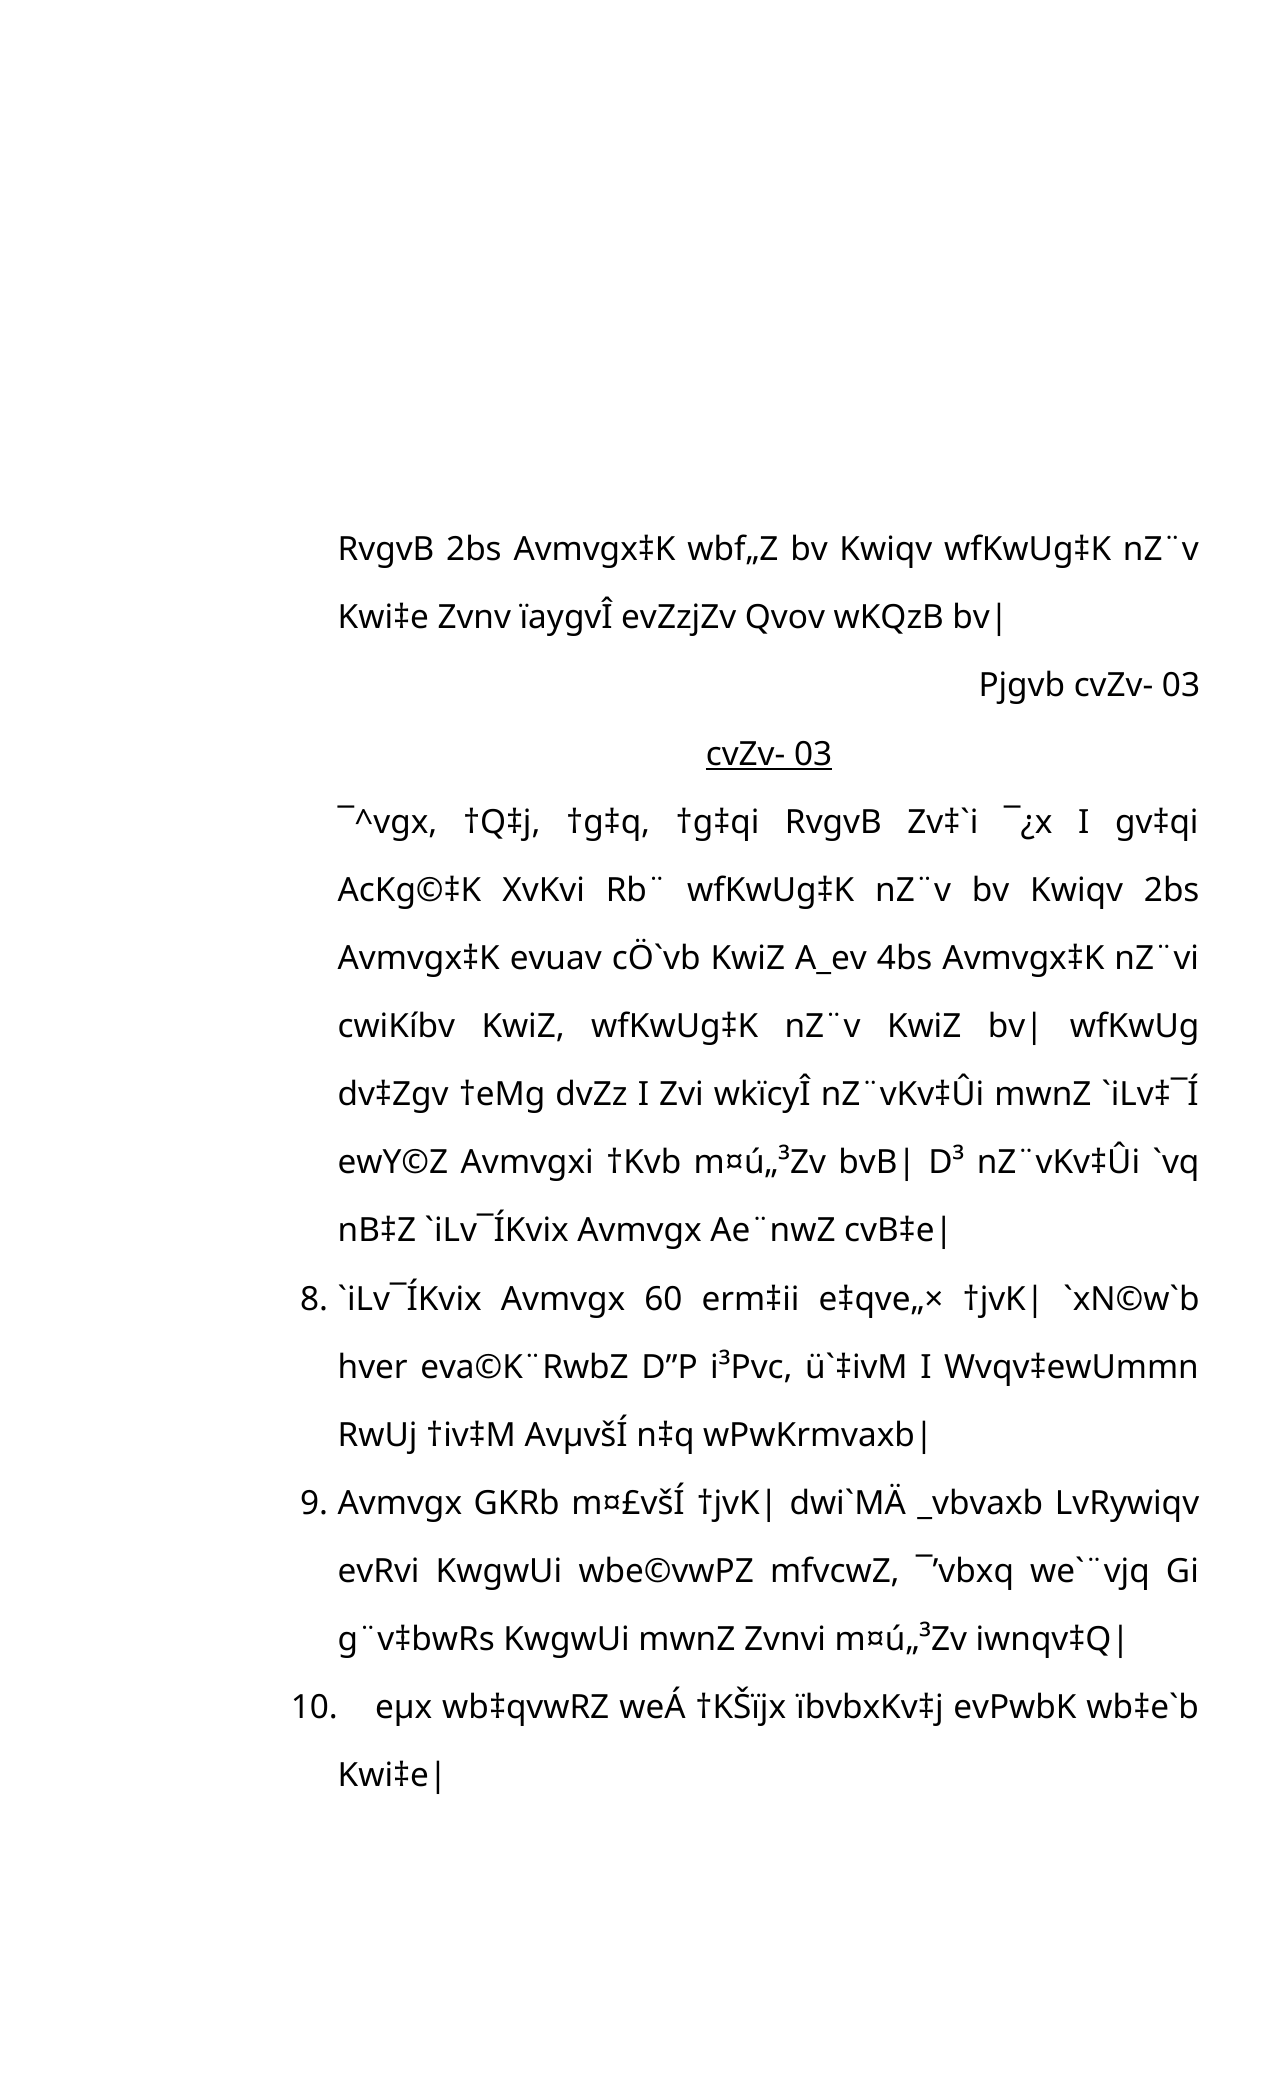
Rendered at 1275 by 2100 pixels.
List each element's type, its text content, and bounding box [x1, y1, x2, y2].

list Avmvgx GKRb m¤£všÍ †jvK| dwi`MÄ _vbvaxb LvRywiqv evRvi KwgwUi wbe©vwPZ mfvcwZ, ¯’vbxq we`¨vjq Gi g¨v‡bwRs KwgwUi mwnZ Zvnvi m¤ú„³Zv iwnqv‡Q| [300, 1479, 1200, 1660]
list eµx wb‡qvwRZ weÁ †KŠïjx ïbvbxKv‡j evPwbK wb‡e`b Kwi‡e| [291, 1683, 1200, 1797]
list ¯^vgx, †Q‡j, †g‡q, †g‡qi RvgvB Zv‡`i ¯¿x I gv‡qi AcKg©‡K XvKvi Rb¨ wfKwUg‡K nZ¨v bv Kwiqv 2bs Avmvgx‡K evuav cÖ`vb KwiZ A_ev 4bs Avmvgx‡K nZ¨vi cwiKíbv KwiZ, wfKwUg‡K nZ¨v KwiZ bv| wfKwUg dv‡Zgv †eMg dvZz I Zvi wkïcyÎ nZ¨vKv‡Ûi mwnZ `iLv‡¯Í ewY©Z Avmvgxi †Kvb m¤ú„³Zv bvB| D³ nZ¨vKv‡Ûi `vq nB‡Z `iLv¯ÍKvix Avmvgx Ae¨nwZ cvB‡e| [337, 797, 1200, 1252]
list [300, 525, 1200, 638]
list Pjgvb cvZv- 03 [337, 661, 1200, 707]
list `iLv¯ÍKvix Avmvgx 60 erm‡ii e‡qve„× †jvK| `xN©w`b hver eva©K¨RwbZ D”P i³Pvc, ü`‡ivM I Wvqv‡ewUmmn RwUj †iv‡M AvµvšÍ n‡q wPwKrmvaxb| [300, 1274, 1200, 1456]
list cvZv- 03 [337, 729, 1200, 775]
